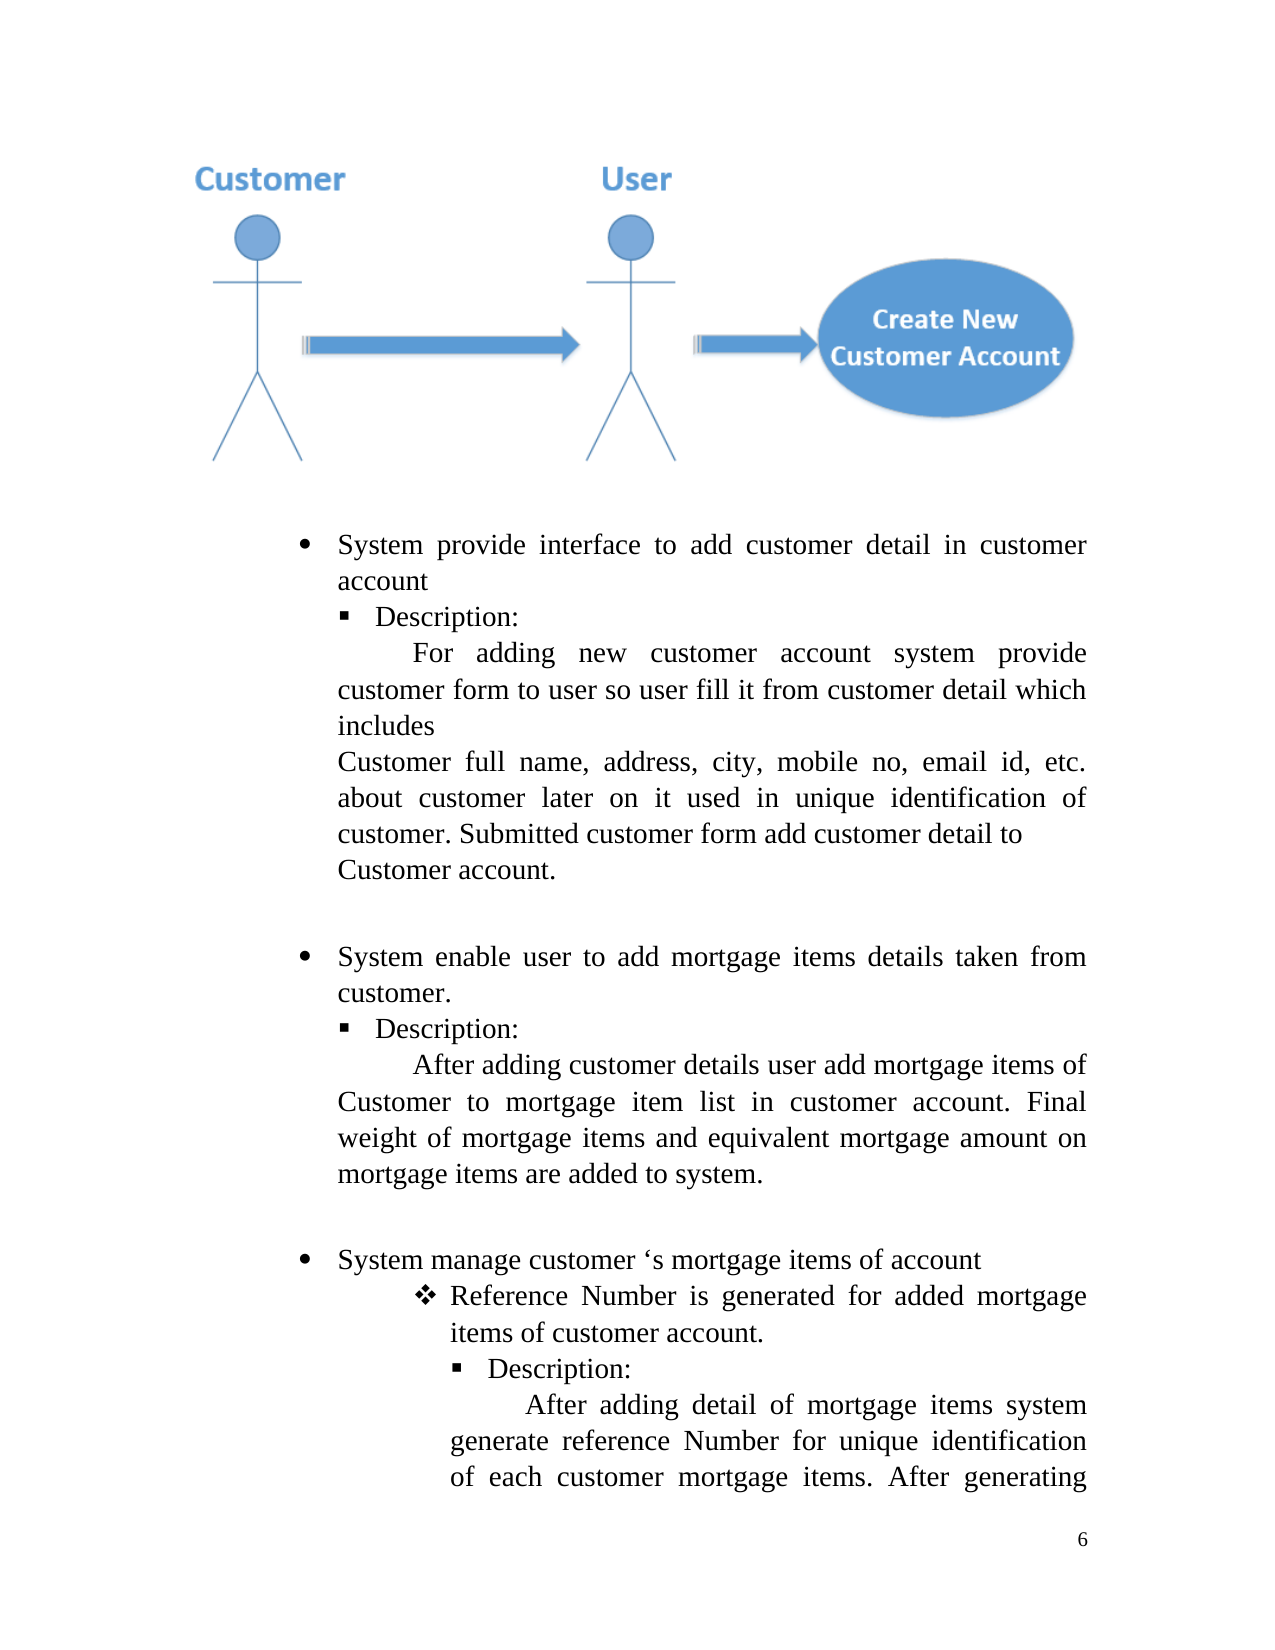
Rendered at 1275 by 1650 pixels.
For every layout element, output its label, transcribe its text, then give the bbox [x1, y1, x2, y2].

list Description: [337, 599, 1087, 633]
list Description: [450, 1351, 1087, 1384]
list System provide interface to add customer detail in customer account [300, 527, 1087, 597]
list System manage customer ‘s mortgage items of account [300, 1242, 1087, 1276]
list System enable user to add mortgage items details taken from customer. [300, 939, 1087, 1009]
list Reference Number is generated for added mortgage items of customer account. [412, 1278, 1087, 1348]
list For adding new customer account system provide customer form to user so user fill it from customer detail which includes [337, 636, 1087, 741]
list After adding customer details user add mortgage items of Customer to mortgage item list in customer account. Final weight of mortgage items and equivalent mortgage amount on mortgage items are added to system. [337, 1047, 1087, 1189]
list Description: [337, 1011, 1087, 1045]
list Customer full name, address, city, mobile no, email id, etc. about customer later on it used in unique identification of customer. Submitted customer form add customer detail to [337, 744, 1087, 850]
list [450, 1387, 1087, 1493]
picture [187, 150, 1088, 494]
list Customer account. [337, 852, 1087, 886]
